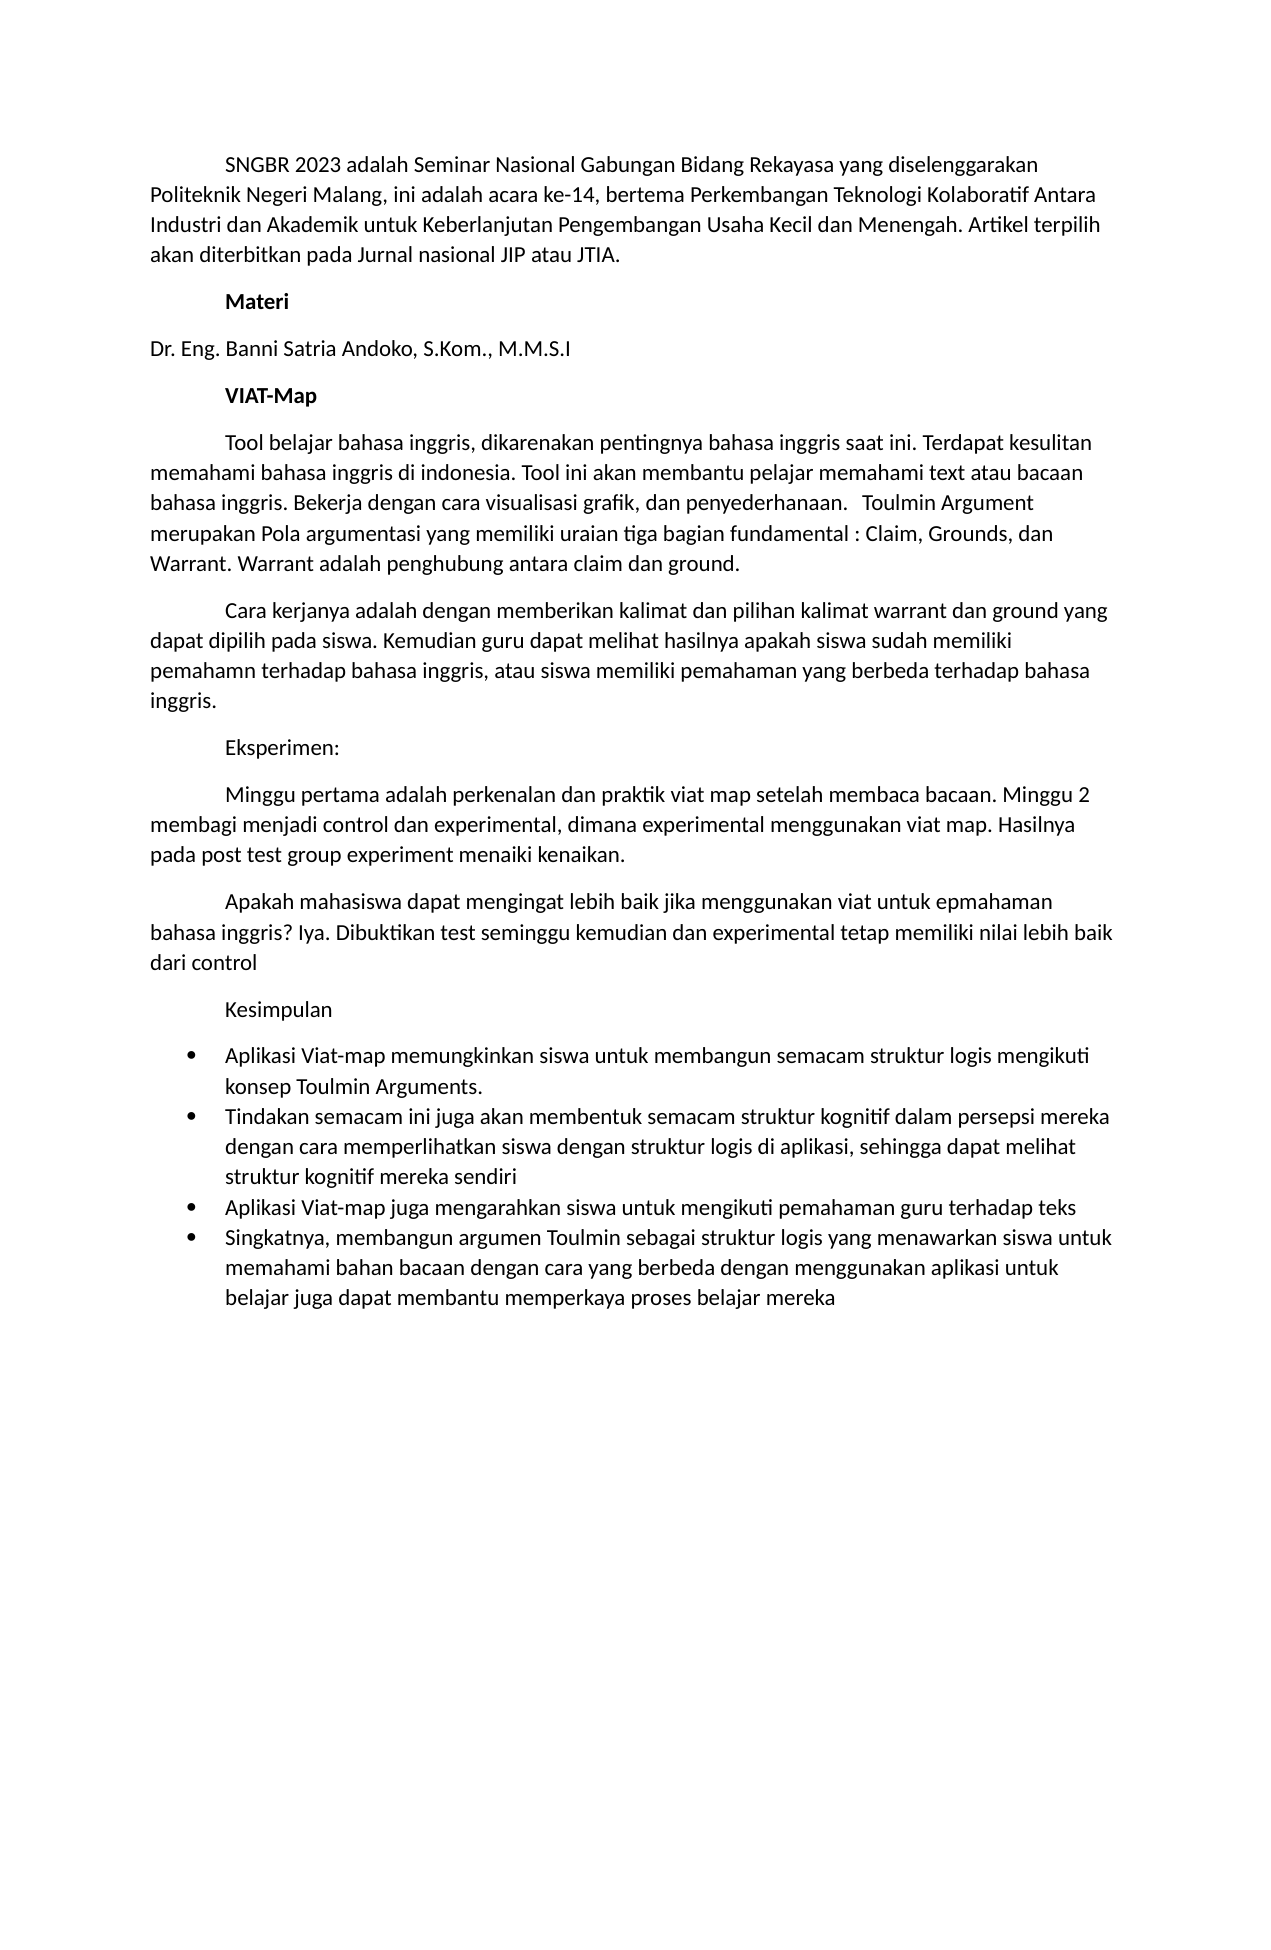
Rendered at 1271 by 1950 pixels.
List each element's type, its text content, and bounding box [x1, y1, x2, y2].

text Materi [150, 287, 1121, 316]
text Apakah mahasiswa dapat mengingat lebih baik jika menggunakan viat untuk epmahaman bahasa inggris? Iya. Dibuktikan test seminggu kemudian dan experimental tetap memiliki nilai lebih baik dari control [150, 887, 1121, 976]
list Singkatnya, membangun argumen Toulmin sebagai struktur logis yang menawarkan siswa untuk memahami bahan bacaan dengan cara yang berbeda dengan menggunakan aplikasi untuk belajar juga dapat membantu memperkaya proses belajar mereka [187, 1223, 1121, 1311]
text Cara kerjanya adalah dengan memberikan kalimat dan pilihan kalimat warrant dan ground yang dapat dipilih pada siswa. Kemudian guru dapat melihat hasilnya apakah siswa sudah memiliki pemahamn terhadap bahasa inggris, atau siswa memiliki pemahaman yang berbeda terhadap bahasa inggris. [150, 596, 1121, 714]
text Minggu pertama adalah perkenalan dan praktik viat map setelah membaca bacaan. Minggu 2 membagi menjadi control dan experimental, dimana experimental menggunakan viat map. Hasilnya pada post test group experiment menaiki kenaikan. [150, 780, 1121, 869]
text Eksperimen: [150, 733, 1121, 761]
text Kesimpulan [150, 995, 1121, 1023]
list Aplikasi Viat-map memungkinkan siswa untuk membangun semacam struktur logis mengikuti konsep Toulmin Arguments. [187, 1042, 1121, 1100]
list Aplikasi Viat-map juga mengarahkan siswa untuk mengikuti pemahaman guru terhadap teks [187, 1193, 1121, 1221]
text Tool belajar bahasa inggris, dikarenakan pentingnya bahasa inggris saat ini. Terdapat kesulitan memahami bahasa inggris di indonesia. Tool ini akan membantu pelajar memahami text atau bacaan bahasa inggris. Bekerja dengan cara visualisasi grafik, dan penyederhanaan. ﻿ Toulmin Argument merupakan Pola argumentasi yang memiliki uraian tiga bagian fundamental : Claim, Grounds, dan Warrant. Warrant adalah penghubung antara claim dan ground. [150, 428, 1121, 577]
text Dr. Eng. Banni Satria Andoko, S.Kom., M.M.S.I [150, 334, 1121, 362]
text VIAT-Map [150, 381, 1121, 409]
text SNGBR 2023 adalah Seminar Nasional Gabungan Bidang Rekayasa yang diselenggarakan Politeknik Negeri Malang, ini adalah acara ke-14, bertema Perkembangan Teknologi Kolaboratif Antara Industri dan Akademik untuk Keberlanjutan Pengembangan Usaha Kecil dan Menengah. Artikel terpilih akan diterbitkan pada Jurnal nasional JIP atau JTIA. [150, 150, 1121, 269]
list Tindakan semacam ini juga akan membentuk semacam struktur kognitif dalam persepsi mereka dengan cara memperlihatkan siswa dengan struktur logis di aplikasi, sehingga dapat melihat struktur kognitif mereka sendiri [187, 1102, 1121, 1191]
